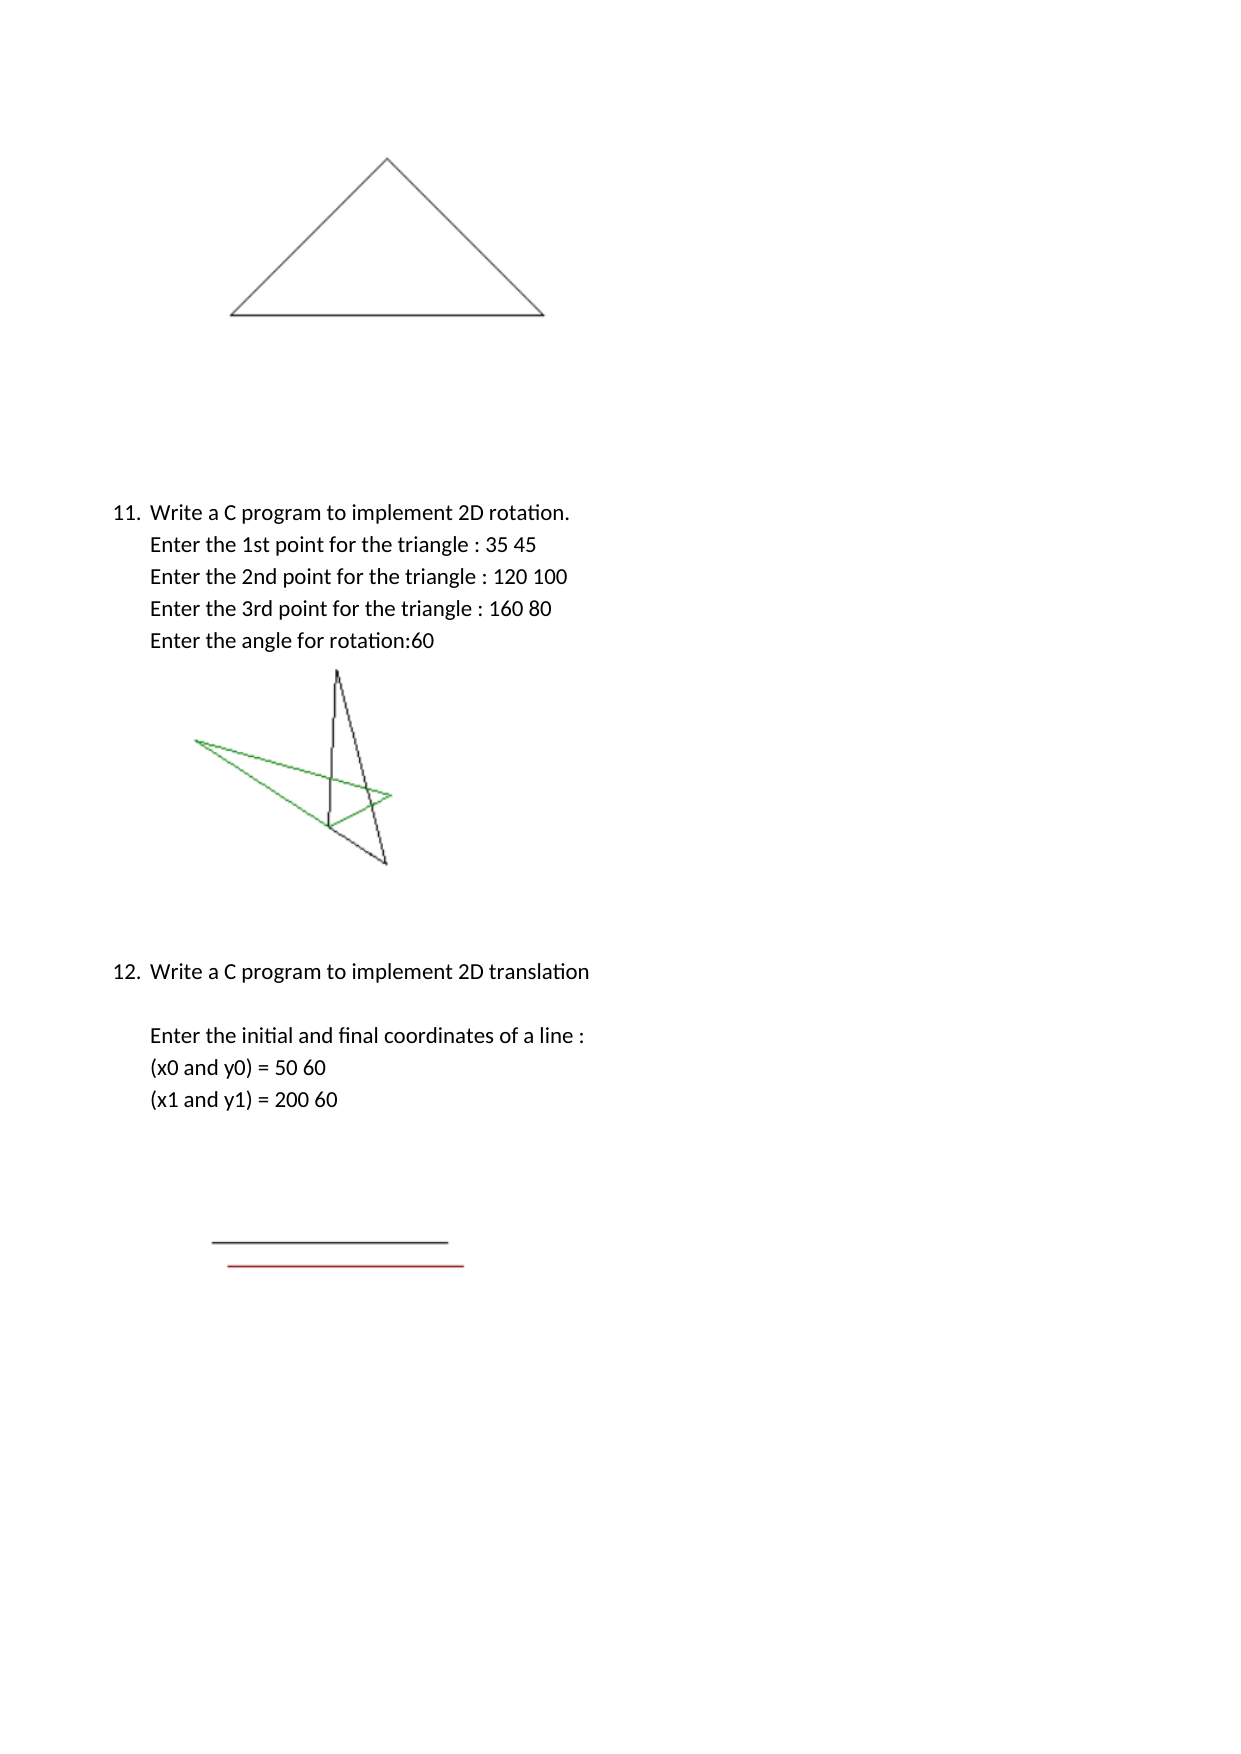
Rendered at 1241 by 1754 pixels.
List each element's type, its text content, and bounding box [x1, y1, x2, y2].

picture [150, 75, 742, 494]
list Enter the 2nd point for the triangle : 120 100 [150, 562, 1165, 590]
list Enter the 3rd point for the triangle : 160 80 [150, 594, 1165, 622]
list Enter the initial and final coordinates of a line : [150, 1021, 1165, 1049]
picture [150, 1150, 572, 1387]
list Enter the 1st point for the triangle : 35 45 [150, 530, 1165, 558]
list (x0 and y0) = 50 60 [150, 1053, 1165, 1081]
list (x1 and y1) = 200 60 [150, 1086, 1165, 1113]
list Write a C program to implement 2D rotation. [112, 498, 1165, 526]
list Write a C program to implement 2D translation [112, 957, 1165, 985]
picture [150, 658, 552, 953]
list Enter the angle for rotation:60 [150, 627, 1165, 655]
